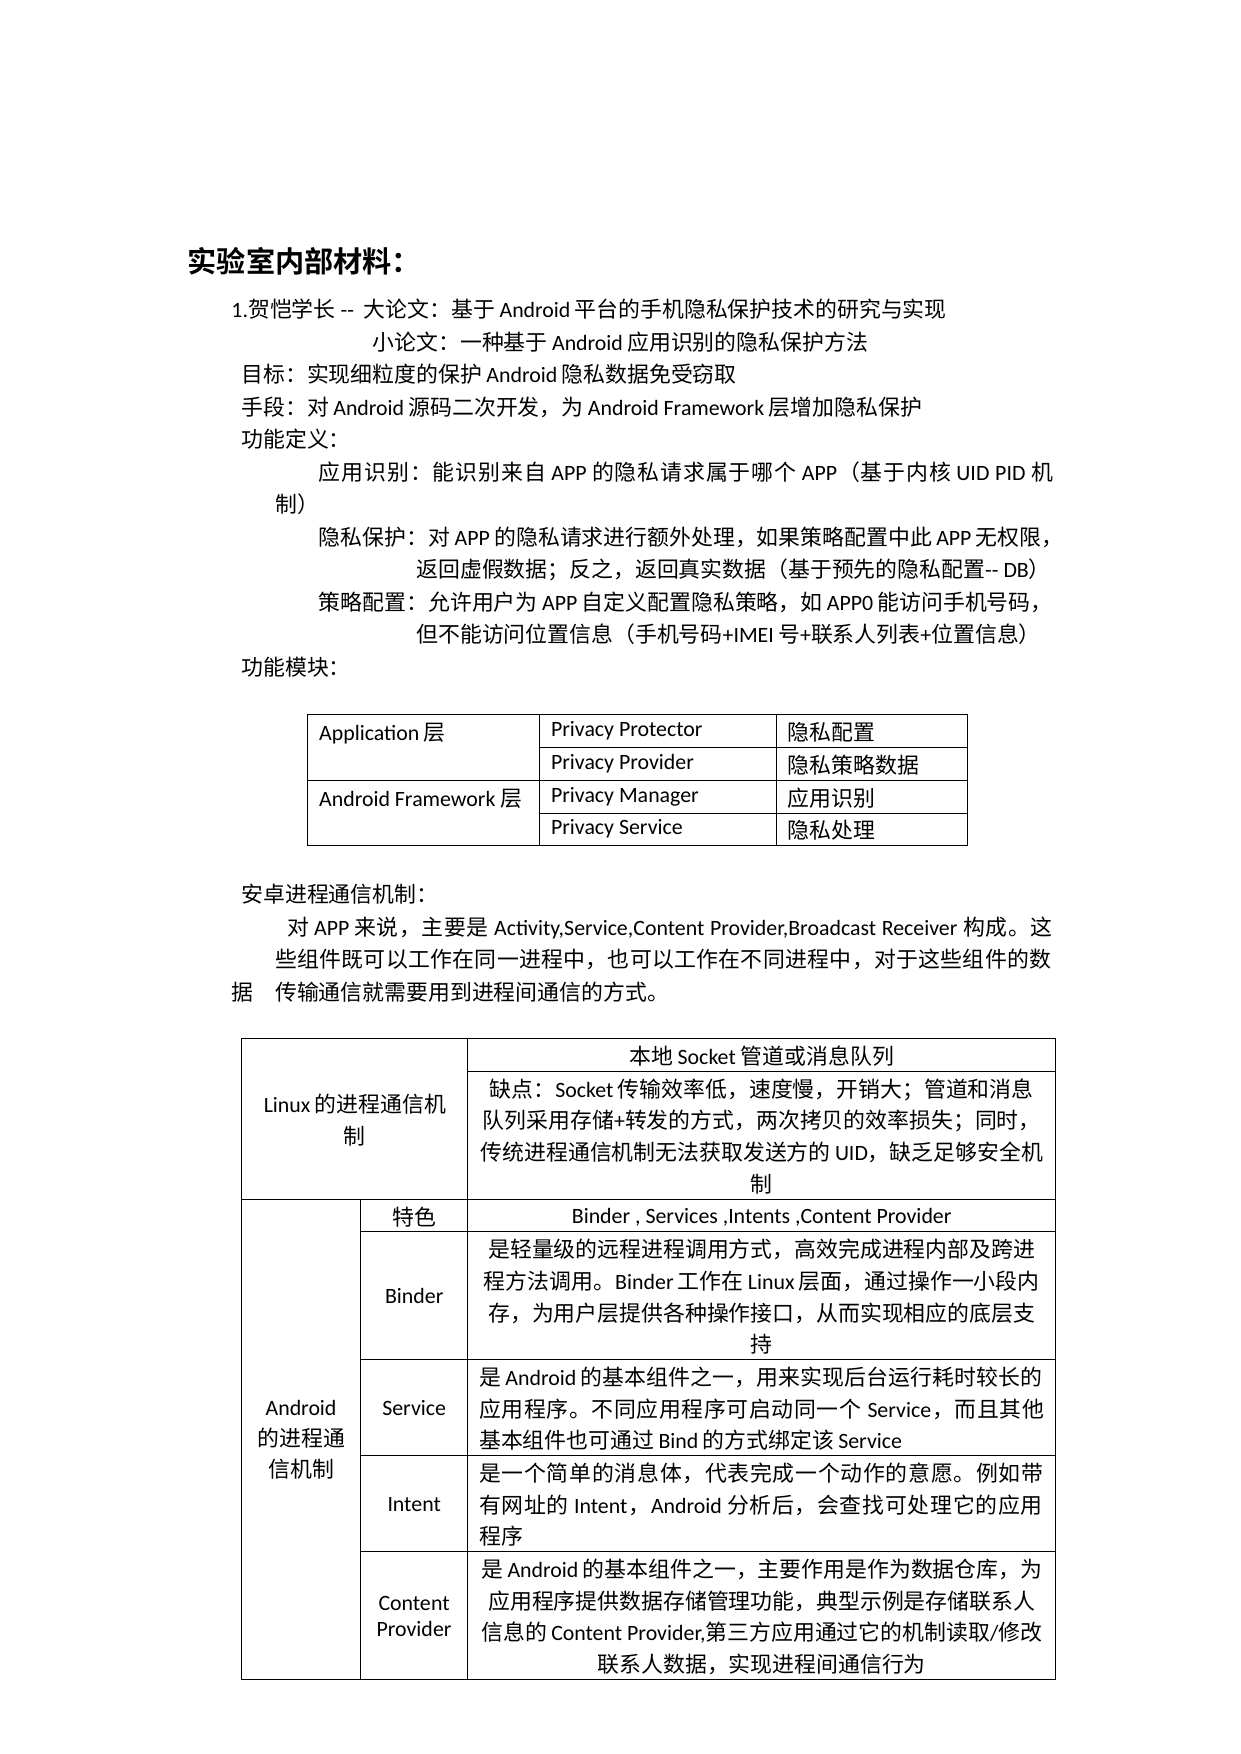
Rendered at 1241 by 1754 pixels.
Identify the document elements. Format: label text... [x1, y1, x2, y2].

table_header 隐私配置 [777, 715, 967, 747]
table_cell Privacy Provider [540, 748, 776, 780]
table_cell 缺点：Socket传输效率低，速度慢，开销大；管道和消息队列采用存储+转发的方式，两次拷贝的效率损失；同时，传统进程通信机制无法获取发送方的UID，缺乏足够安全机制 [468, 1072, 1055, 1198]
table_cell Intent [361, 1456, 467, 1551]
list 但不能访问位置信息（手机号码+IMEI号+联系人列表+位置信息） [362, 617, 1053, 649]
table_cell 是轻量级的远程进程调用方式，高效完成进程内部及跨进程方法调用。Binder工作在Linux层面，通过操作一小段内存，为用户层提供各种操作接口，从而实现相应的底层支持 [468, 1232, 1055, 1359]
table_cell 特色 [361, 1200, 467, 1231]
table_header Linux的进程通信机制 [242, 1039, 467, 1198]
list 返回虚假数据；反之，返回真实数据（基于预先的隐私配置-- DB） [362, 552, 1053, 584]
list 目标：实现细粒度的保护Android隐私数据免受窃取 [187, 357, 1053, 389]
list 隐私保护：对APP的隐私请求进行额外处理，如果策略配置中此APP无权限， [275, 519, 1053, 552]
table_cell 是Android的基本组件之一，用来实现后台运行耗时较长的应用程序。不同应用程序可启动同一个Service，而且其他基本组件也可通过Bind的方式绑定该Service [468, 1360, 1055, 1455]
list 功能模块： [187, 649, 1053, 682]
table_cell 是一个简单的消息体，代表完成一个动作的意愿。例如带有网址的Intent，Android分析后，会查找可处理它的应用程序 [468, 1456, 1055, 1551]
table_cell Binder , Services ,Intents ,Content Provider [468, 1200, 1055, 1231]
list 小论文：一种基于Android应用识别的隐私保护方法 [319, 324, 1053, 357]
list 应用识别：能识别来自APP的隐私请求属于哪个APP（基于内核UID PID机制） [275, 454, 1053, 519]
table_cell Content Provider [361, 1552, 467, 1679]
table_header Privacy Protector [540, 715, 776, 747]
table_cell Android Framework层 [308, 781, 539, 845]
table_header Application层 [308, 715, 539, 780]
list 手段：对Android源码二次开发，为Android Framework层增加隐私保护 [187, 389, 1053, 422]
table_cell 应用识别 [777, 781, 967, 812]
table_cell 是Android的基本组件之一，主要作用是作为数据仓库，为应用程序提供数据存储管理功能，典型示例是存储联系人信息的Content Provider,第三方应用通过它的机制读取/修改联系人数据，实现进程间通信行为 [468, 1552, 1055, 1679]
table_cell Privacy Service [540, 814, 776, 845]
table_cell Privacy Manager [540, 781, 776, 812]
list 对APP来说，主要是Activity,Service,Content Provider,Broadcast Receiver构成。这 些组件既可以工作在同一进程中，也可以工作在不同进程中，对于这些组件的数据 传输通信就需要用到进程间通信的方式。 [231, 909, 1053, 1007]
table_cell 隐私处理 [777, 814, 967, 845]
list 策略配置：允许用户为APP自定义配置隐私策略，如APP0能访问手机号码， [275, 584, 1053, 617]
list 实验室内部材料： [187, 227, 1053, 292]
list 贺恺学长 -- 大论文：基于Android平台的手机隐私保护技术的研究与实现 [187, 292, 1053, 324]
table_cell Service [361, 1360, 467, 1455]
table_cell 隐私策略数据 [777, 748, 967, 780]
table_header 本地Socket 管道或消息队列 [468, 1039, 1055, 1071]
list 功能定义： [187, 422, 1053, 454]
list 安卓进程通信机制： [187, 877, 1053, 909]
table_cell Android的进程通信机制 [242, 1200, 360, 1679]
table_cell Binder [361, 1232, 467, 1359]
